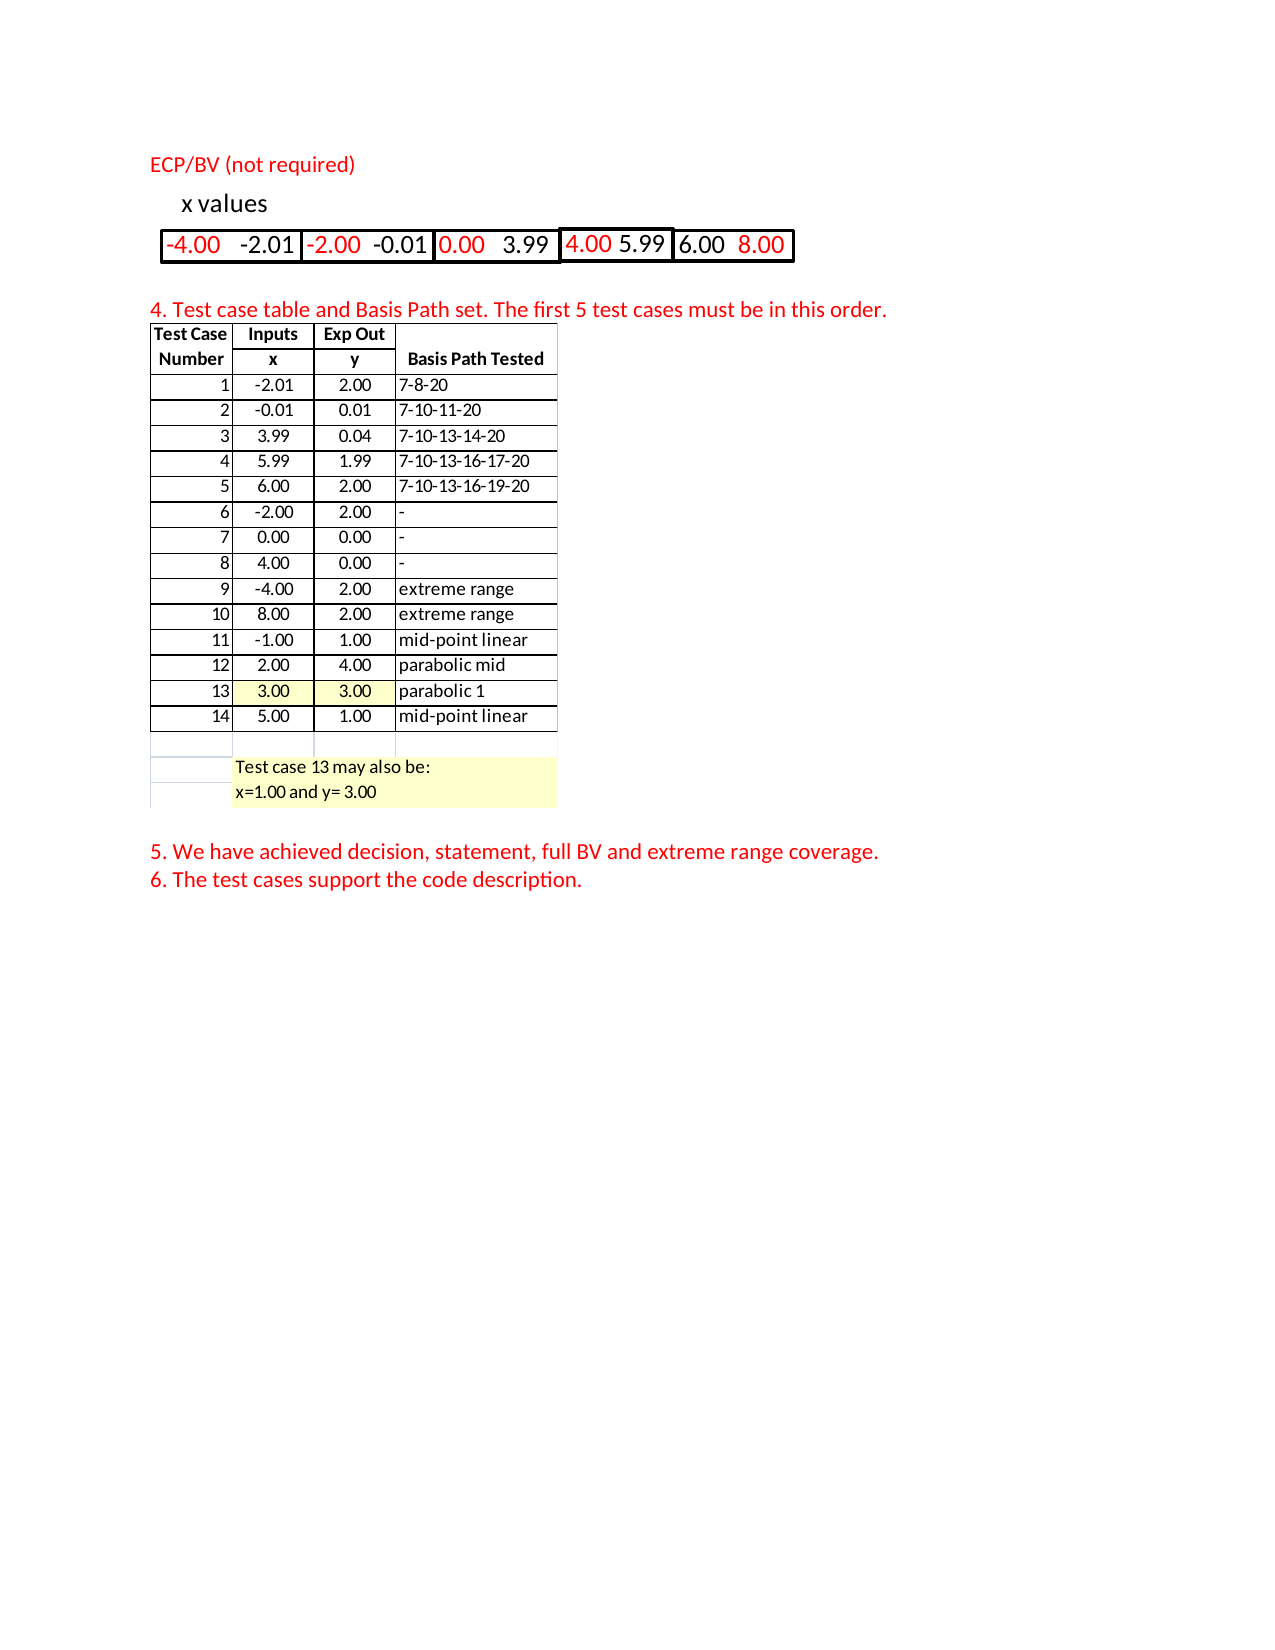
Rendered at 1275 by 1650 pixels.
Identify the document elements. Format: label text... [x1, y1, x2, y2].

text 6. The test cases support the code description. [150, 865, 1125, 893]
text 5. We have achieved decision, statement, full BV and extreme range coverage. [150, 837, 1125, 865]
text ECP/BV (not required) [150, 150, 1125, 178]
text 4. Test case table and Basis Path set. The first 5 test cases must be in this order. [150, 295, 1125, 323]
